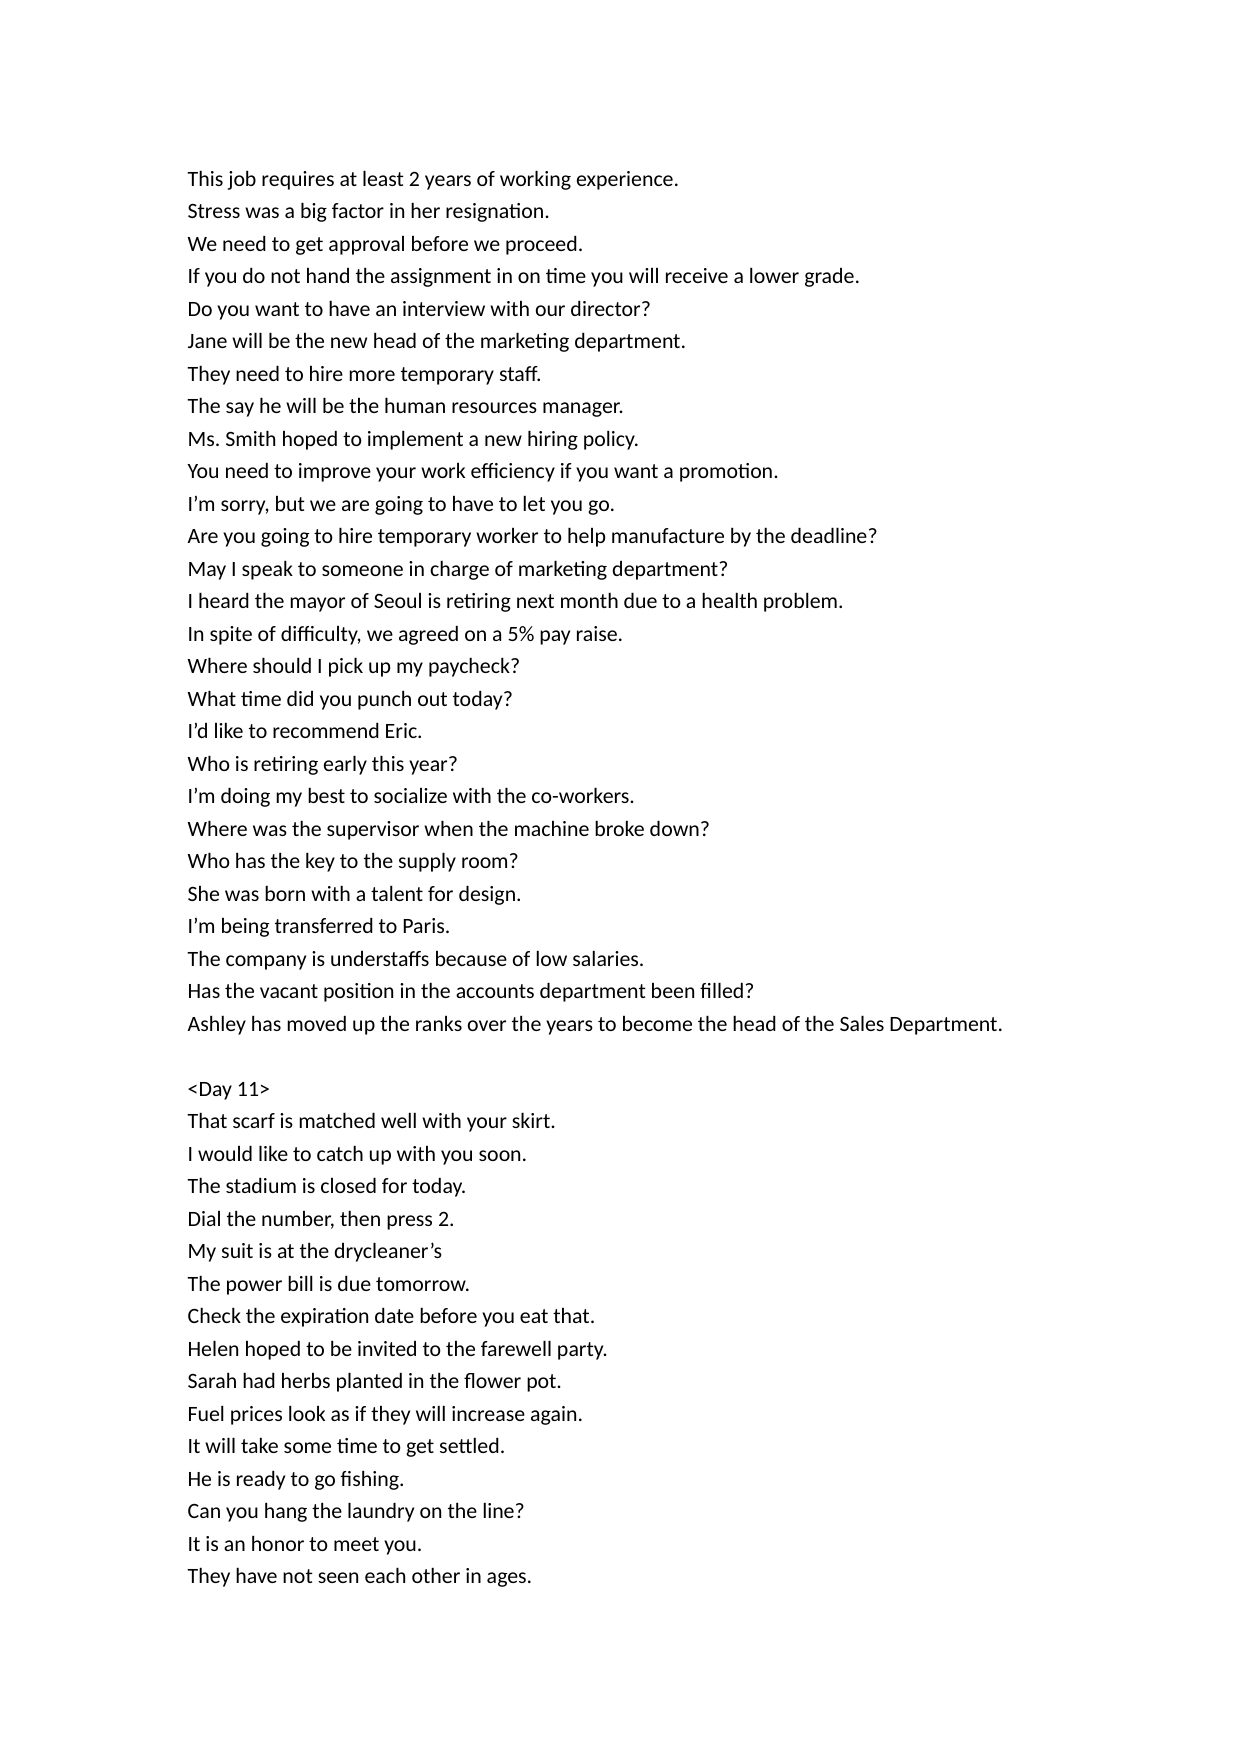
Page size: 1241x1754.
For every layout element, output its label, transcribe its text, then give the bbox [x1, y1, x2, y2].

text I’d like to recommend Eric. [187, 714, 1053, 747]
text Do you want to have an interview with our director? [187, 292, 1053, 324]
text He is ready to go fishing. [187, 1462, 1053, 1494]
text They have not seen each other in ages. [187, 1559, 1053, 1592]
text Helen hoped to be invited to the farewell party. [187, 1332, 1053, 1364]
text If you do not hand the assignment in on time you will receive a lower grade. [187, 259, 1053, 292]
text That scarf is matched well with your skirt. [187, 1104, 1053, 1137]
text Check the expiration date before you eat that. [187, 1299, 1053, 1332]
text In spite of difficulty, we agreed on a 5% pay raise. [187, 617, 1053, 649]
text Where was the supervisor when the machine broke down? [187, 812, 1053, 844]
text Who is retiring early this year? [187, 747, 1053, 779]
text Ms. Smith hoped to implement a new hiring policy. [187, 422, 1053, 454]
text I heard the mayor of Seoul is retiring next month due to a health problem. [187, 584, 1053, 617]
text I’m doing my best to socialize with the co-workers. [187, 779, 1053, 812]
text Are you going to hire temporary worker to help manufacture by the deadline? [187, 519, 1053, 552]
text Stress was a big factor in her resignation. [187, 194, 1053, 227]
text It will take some time to get settled. [187, 1429, 1053, 1462]
text I would like to catch up with you soon. [187, 1137, 1053, 1169]
text Dial the number, then press 2. [187, 1202, 1053, 1234]
text Sarah had herbs planted in the flower pot. [187, 1364, 1053, 1397]
text Where should I pick up my paycheck? [187, 649, 1053, 682]
text Can you hang the laundry on the line? [187, 1494, 1053, 1527]
text Has the vacant position in the accounts department been filled? [187, 974, 1053, 1007]
text She was born with a talent for design. [187, 877, 1053, 909]
text You need to improve your work efficiency if you want a promotion. [187, 454, 1053, 487]
text I’m being transferred to Paris. [187, 909, 1053, 942]
text The stadium is closed for today. [187, 1169, 1053, 1202]
text It is an honor to meet you. [187, 1527, 1053, 1559]
text Ashley has moved up the ranks over the years to become the head of the Sales Department. [187, 1007, 1053, 1039]
text <Day 11> [187, 1072, 1053, 1104]
text They need to hire more temporary staff. [187, 357, 1053, 389]
text Fuel prices look as if they will increase again. [187, 1397, 1053, 1429]
text This job requires at least 2 years of working experience. [187, 162, 1053, 194]
text The company is understaffs because of low salaries. [187, 942, 1053, 974]
text What time did you punch out today? [187, 682, 1053, 714]
text I’m sorry, but we are going to have to let you go. [187, 487, 1053, 519]
text My suit is at the drycleaner’s [187, 1234, 1053, 1267]
text Jane will be the new head of the marketing department. [187, 324, 1053, 357]
text The power bill is due tomorrow. [187, 1267, 1053, 1299]
text The say he will be the human resources manager. [187, 389, 1053, 422]
text We need to get approval before we proceed. [187, 227, 1053, 259]
text May I speak to someone in charge of marketing department? [187, 552, 1053, 584]
text Who has the key to the supply room? [187, 844, 1053, 877]
